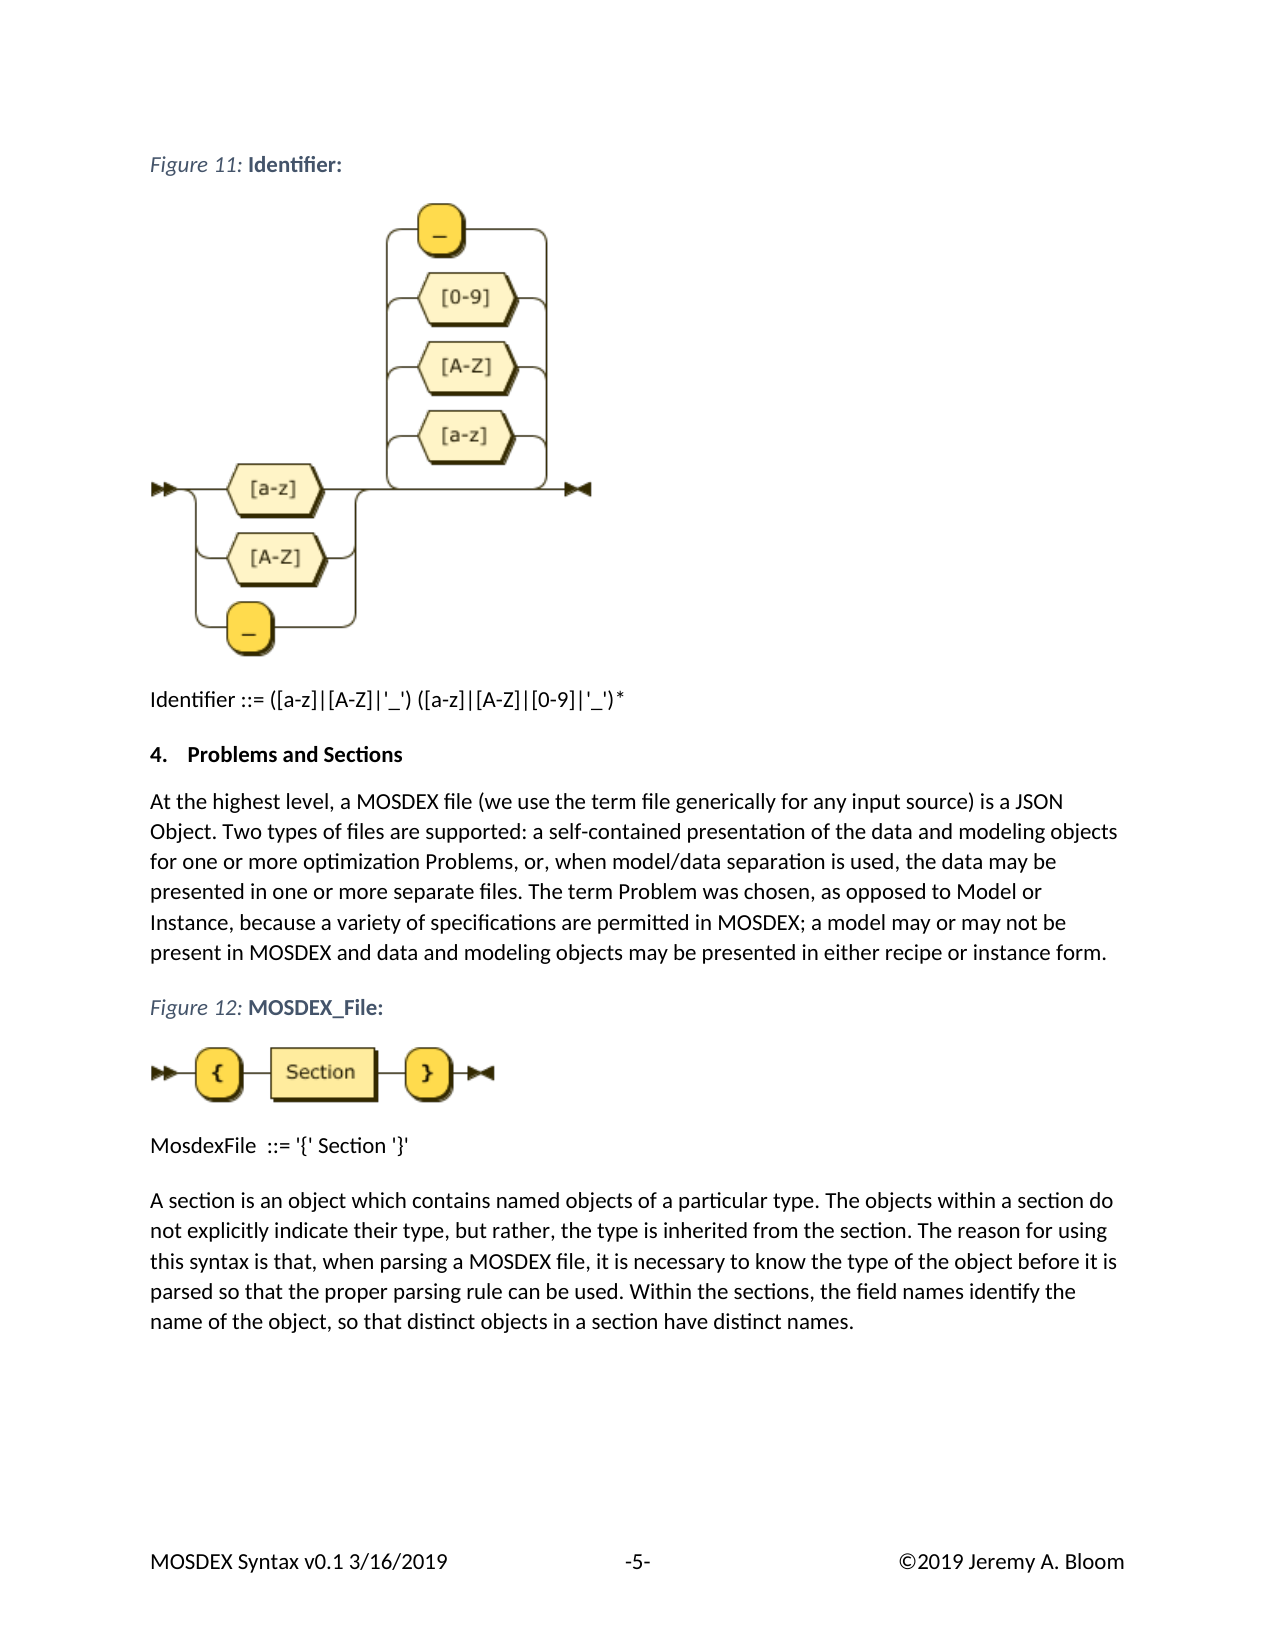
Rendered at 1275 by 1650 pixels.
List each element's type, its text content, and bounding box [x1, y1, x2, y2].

text Figure 12: MOSDEX_File: [150, 993, 1125, 1021]
picture [150, 203, 593, 658]
list Problems and Sections [150, 740, 1125, 768]
text Figure 11: Identifier: [150, 150, 1125, 178]
text Identifier ::= ([a-z]|[A-Z]|'_') ([a-z]|[A-Z]|[0-9]|'_')* [150, 685, 1125, 713]
text A section is an object which contains named objects of a particular type. The objects within a section do not explicitly indicate their type, but rather, the type is inherited from the section. The reason for using this syntax is that, when parsing a MOSDEX file, it is necessary to know the type of the object before it is parsed so that the proper parsing rule can be used. Within the sections, the field names identify the name of the object, so that distinct objects in a section have distinct names. [150, 1186, 1125, 1335]
text MosdexFile ::= '{' Section '}' [150, 1131, 1125, 1159]
text At the highest level, a MOSDEX file (we use the term file generically for any input source) is a JSON Object. Two types of files are supported: a self-contained presentation of the data and modeling objects for one or more optimization Problems, or, when model/data separation is used, the data may be presented in one or more separate files. The term Problem was chosen, as opposed to Model or Instance, because a variety of specifications are permitted in MOSDEX; a model may or may not be present in MOSDEX and data and modeling objects may be presented in either recipe or instance form. [150, 787, 1125, 966]
picture [150, 1046, 496, 1104]
